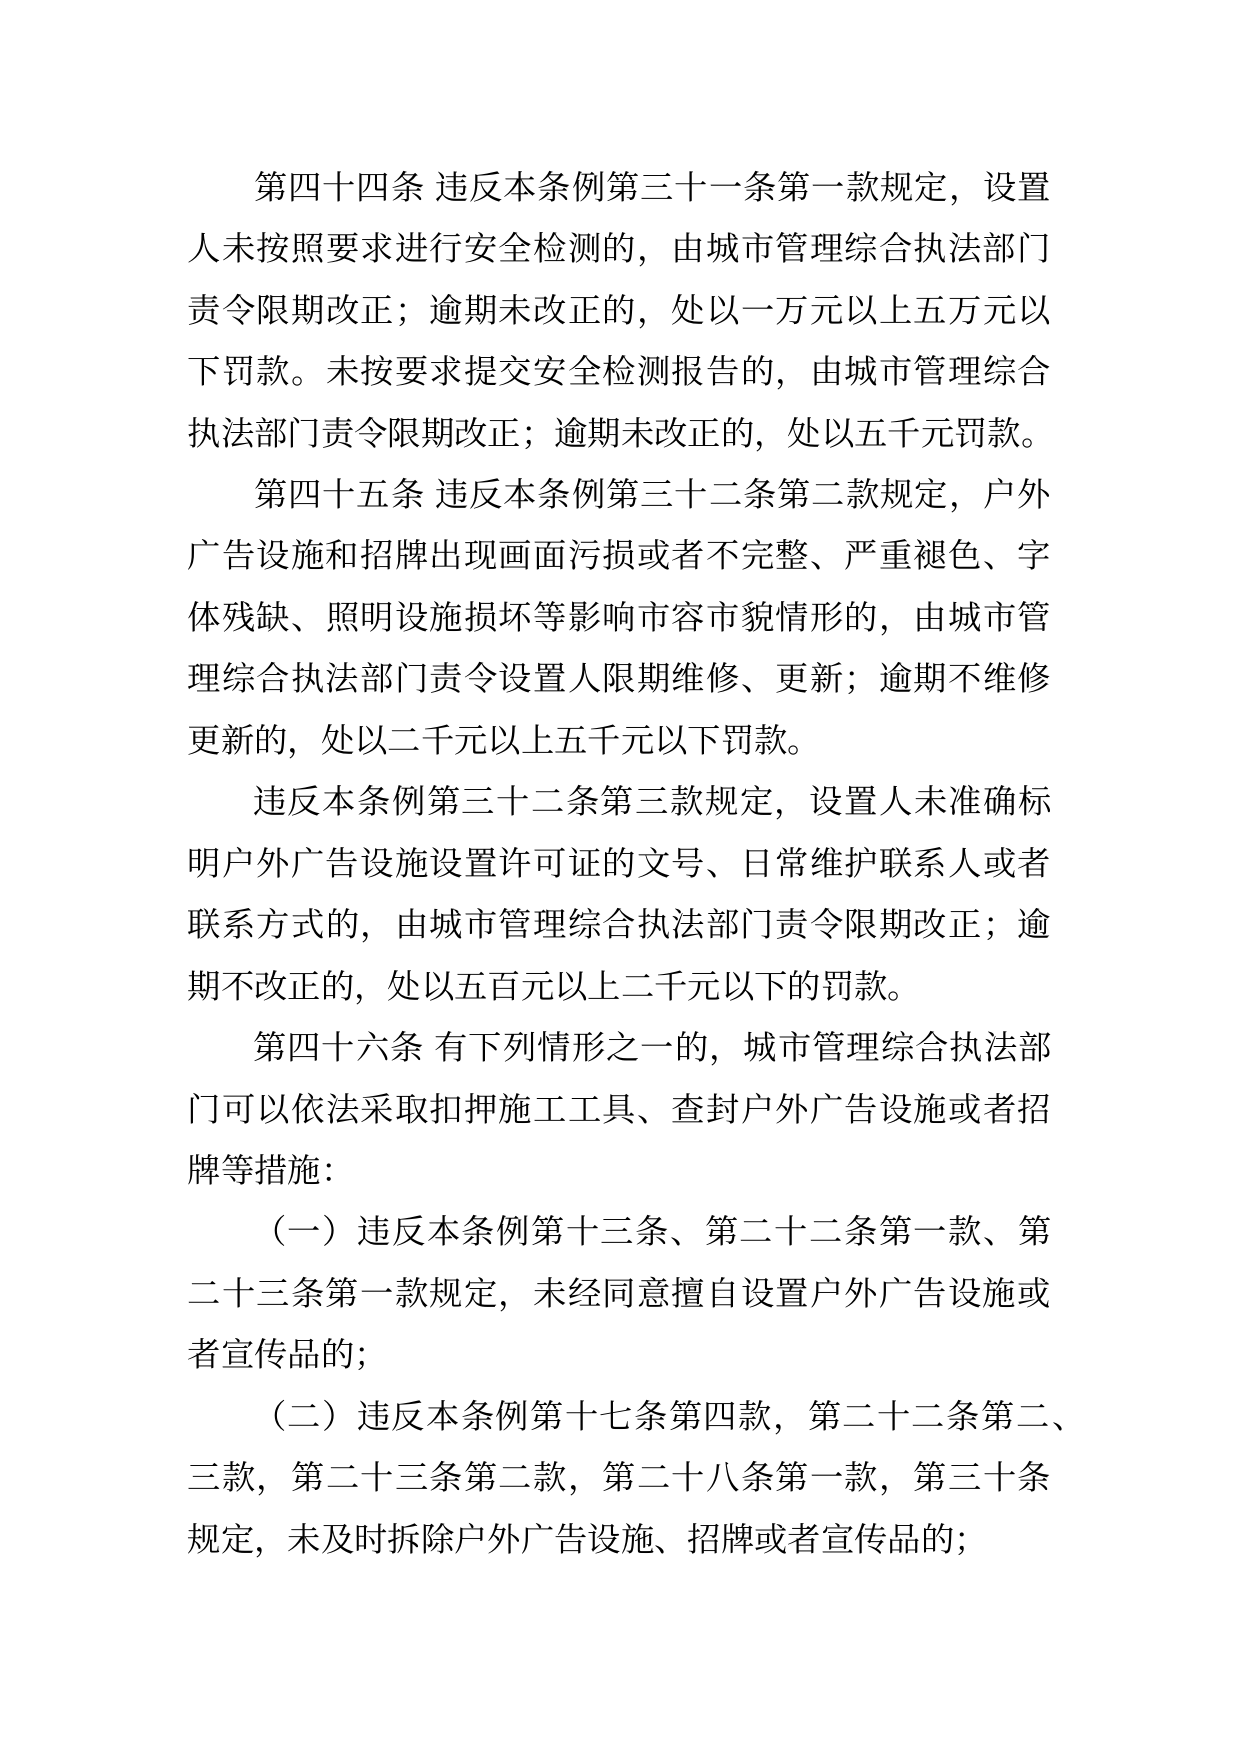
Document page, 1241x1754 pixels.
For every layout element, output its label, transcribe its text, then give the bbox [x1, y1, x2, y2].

text 第四十六条 有下列情形之一的，城市管理综合执法部门可以依法采取扣押施工工具、查封户外广告设施或者招牌等措施： [187, 1010, 1053, 1195]
text 第四十四条 违反本条例第三十一条第一款规定，设置人未按照要求进行安全检测的，由城市管理综合执法部门责令限期改正；逾期未改正的，处以一万元以上五万元以下罚款。未按要求提交安全检测报告的，由城市管理综合执法部门责令限期改正；逾期未改正的，处以五千元罚款。 [187, 150, 1053, 457]
text （二）违反本条例第十七条第四款，第二十二条第二、三款，第二十三条第二款，第二十八条第一款，第三十条规定，未及时拆除户外广告设施、招牌或者宣传品的； [187, 1379, 1053, 1563]
text （一）违反本条例第十三条、第二十二条第一款、第二十三条第一款规定，未经同意擅自设置户外广告设施或者宣传品的； [187, 1195, 1053, 1379]
text 第四十五条 违反本条例第三十二条第二款规定，户外广告设施和招牌出现画面污损或者不完整、严重褪色、字体残缺、照明设施损坏等影响市容市貌情形的，由城市管理综合执法部门责令设置人限期维修、更新；逾期不维修、更新的，处以二千元以上五千元以下罚款。 [187, 457, 1053, 764]
text 违反本条例第三十二条第三款规定，设置人未准确标明户外广告设施设置许可证的文号、日常维护联系人或者联系方式的，由城市管理综合执法部门责令限期改正；逾期不改正的，处以五百元以上二千元以下的罚款。 [187, 764, 1053, 1010]
